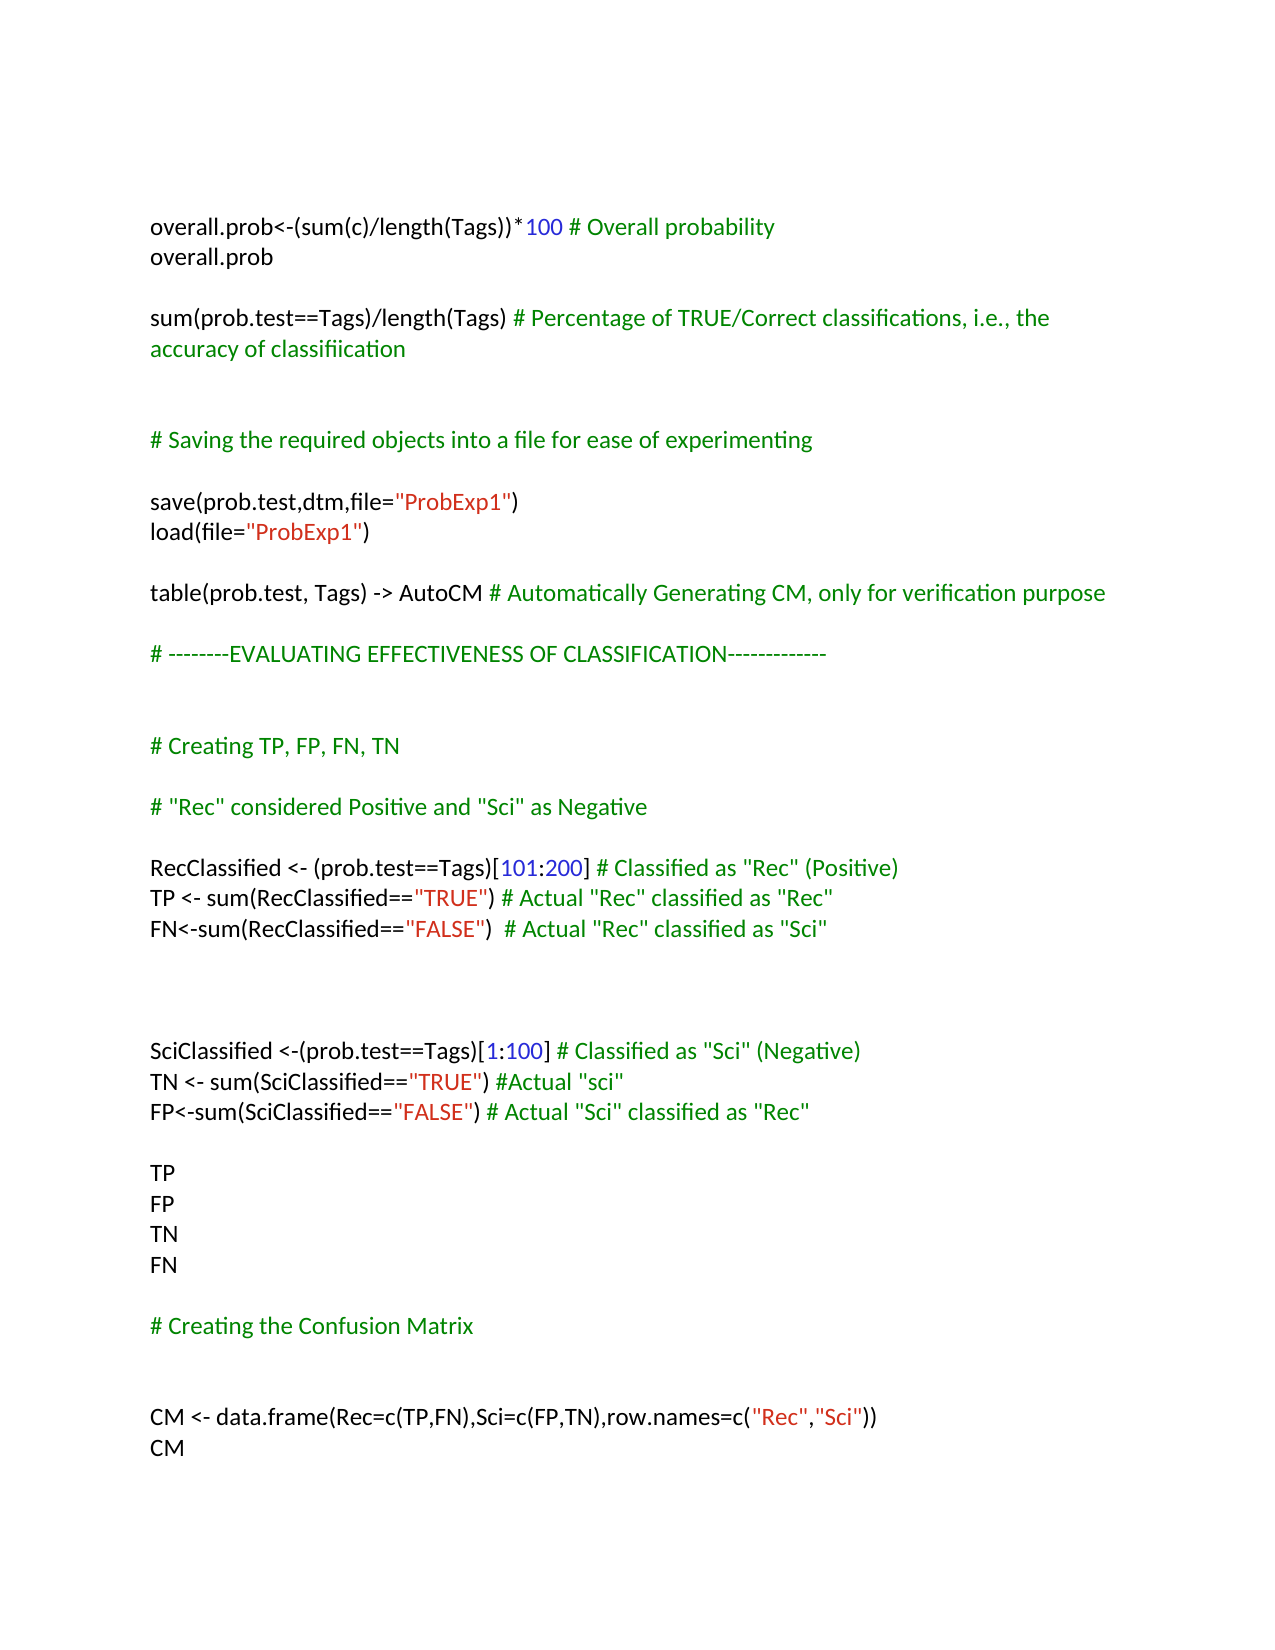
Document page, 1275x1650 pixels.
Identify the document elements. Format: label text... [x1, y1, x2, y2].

text FP [150, 1188, 1125, 1218]
text RecClassified <- (prob.test==Tags)[101:200] # Classified as "Rec" (Positive) [150, 852, 1125, 882]
text # Creating TP, FP, FN, TN [150, 730, 1125, 760]
text TP <- sum(RecClassified=="TRUE") # Actual "Rec" classified as "Rec" [150, 882, 1125, 913]
text table(prob.test, Tags) -> AutoCM # Automatically Generating CM, only for verification purpose [150, 577, 1125, 608]
text overall.prob<-(sum(c)/length(Tags))*100 # Overall probability [150, 211, 1125, 242]
text load(file="ProbExp1") [150, 516, 1125, 547]
text # --------EVALUATING EFFECTIVENESS OF CLASSIFICATION------------- [150, 638, 1125, 669]
text save(prob.test,dtm,file="ProbExp1") [150, 486, 1125, 516]
text FN<-sum(RecClassified=="FALSE") # Actual "Rec" classified as "Sci" [150, 913, 1125, 943]
text # Saving the required objects into a file for ease of experimenting [150, 425, 1125, 455]
text TN [150, 1218, 1125, 1249]
text overall.prob [150, 242, 1125, 272]
text # "Rec" considered Positive and "Sci" as Negative [150, 791, 1125, 821]
text # Creating the Confusion Matrix [150, 1310, 1125, 1340]
text CM [150, 1432, 1125, 1462]
text FN [150, 1249, 1125, 1279]
text SciClassified <-(prob.test==Tags)[1:100] # Classified as "Sci" (Negative) [150, 1035, 1125, 1066]
text CM <- data.frame(Rec=c(TP,FN),Sci=c(FP,TN),row.names=c("Rec","Sci")) [150, 1401, 1125, 1432]
text TN <- sum(SciClassified=="TRUE") #Actual "sci" [150, 1066, 1125, 1096]
text FP<-sum(SciClassified=="FALSE") # Actual "Sci" classified as "Rec" [150, 1096, 1125, 1127]
text sum(prob.test==Tags)/length(Tags) # Percentage of TRUE/Correct classifications, i.e., the accuracy of classifiication [150, 303, 1125, 364]
text TP [150, 1157, 1125, 1188]
